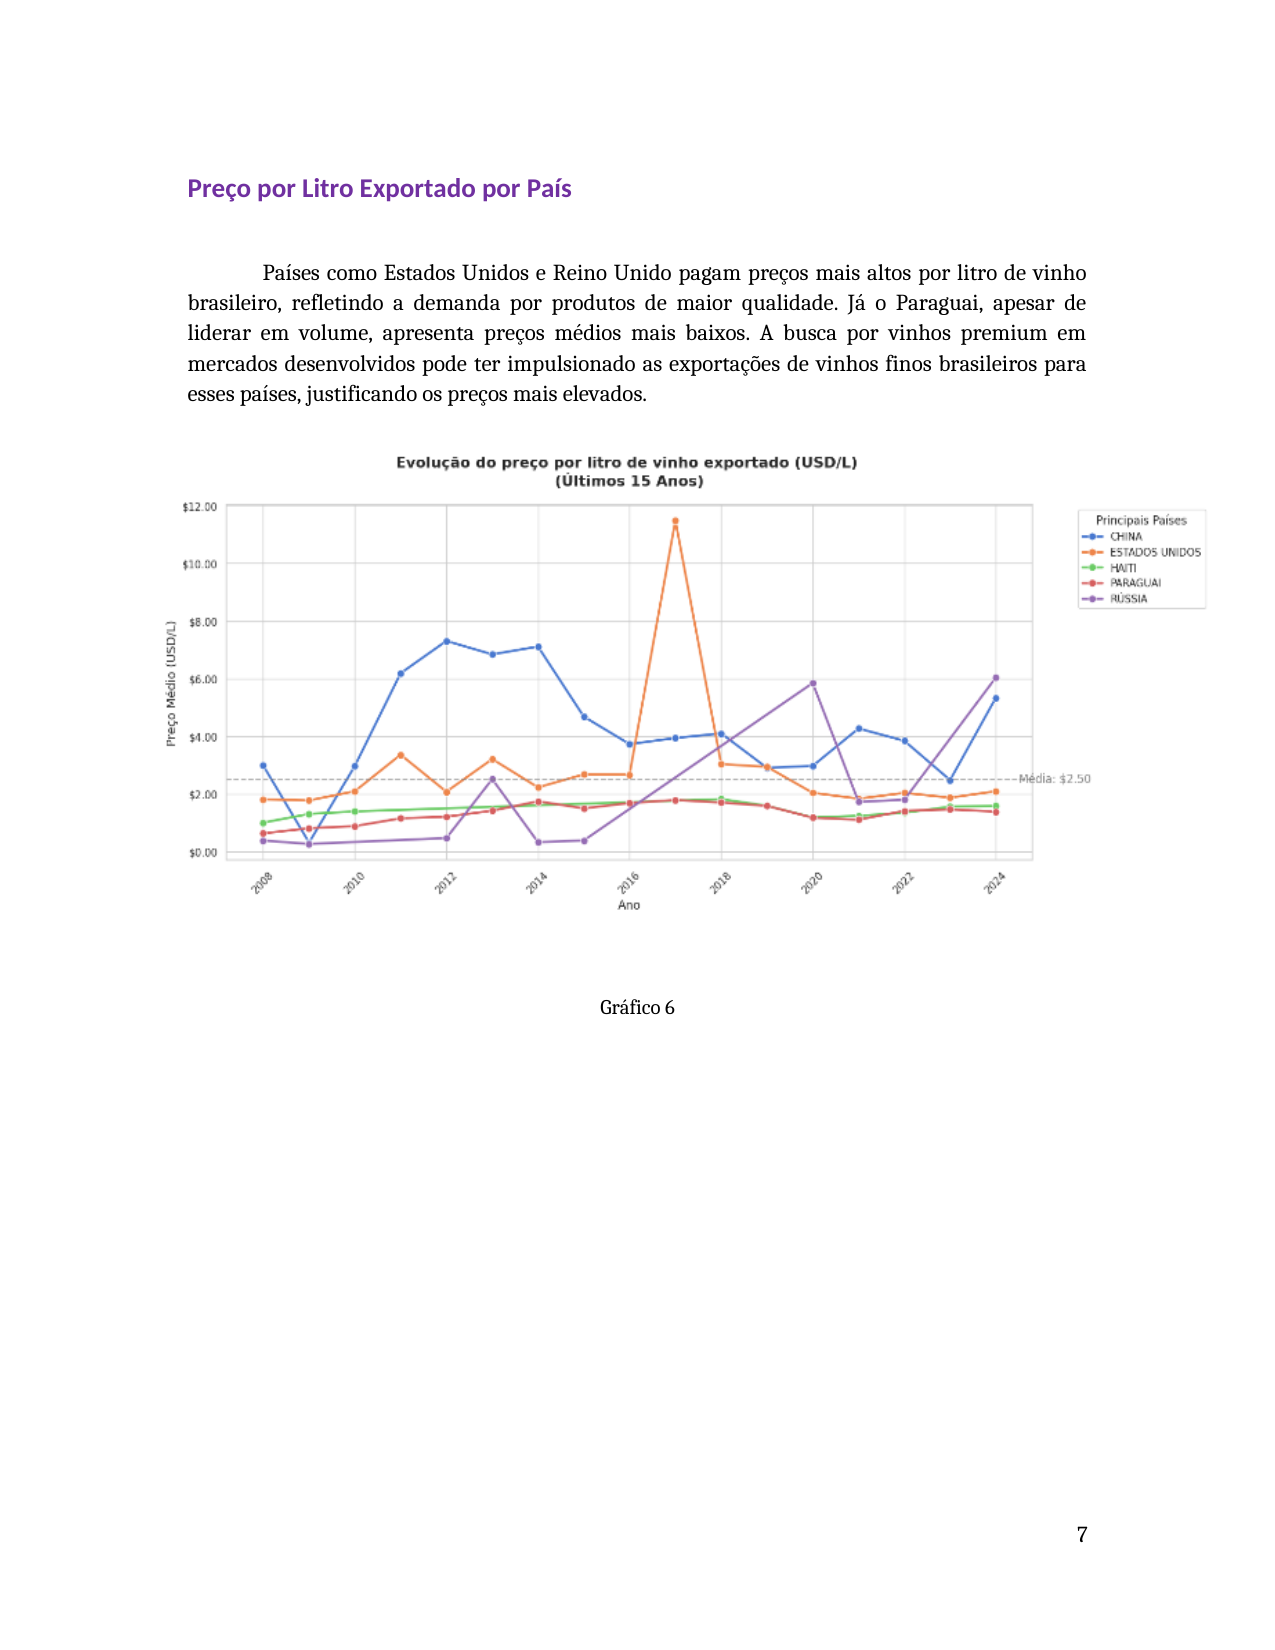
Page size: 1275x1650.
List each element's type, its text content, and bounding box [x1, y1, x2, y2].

picture [160, 450, 1212, 917]
subtitle Preço por Litro Exportado por País [187, 171, 1087, 204]
text Países como Estados Unidos e Reino Unido pagam preços mais altos por litro de vinho brasileiro, refletindo a demanda por produtos de maior qualidade. Já o Paraguai, apesar de liderar em volume, apresenta preços médios mais baixos. A busca por vinhos premium em mercados desenvolvidos pode ter impulsionado as exportações de vinhos finos brasileiros para esses países, justificando os preços mais elevados. [187, 260, 1087, 407]
text Gráfico 6 [187, 996, 1087, 1020]
